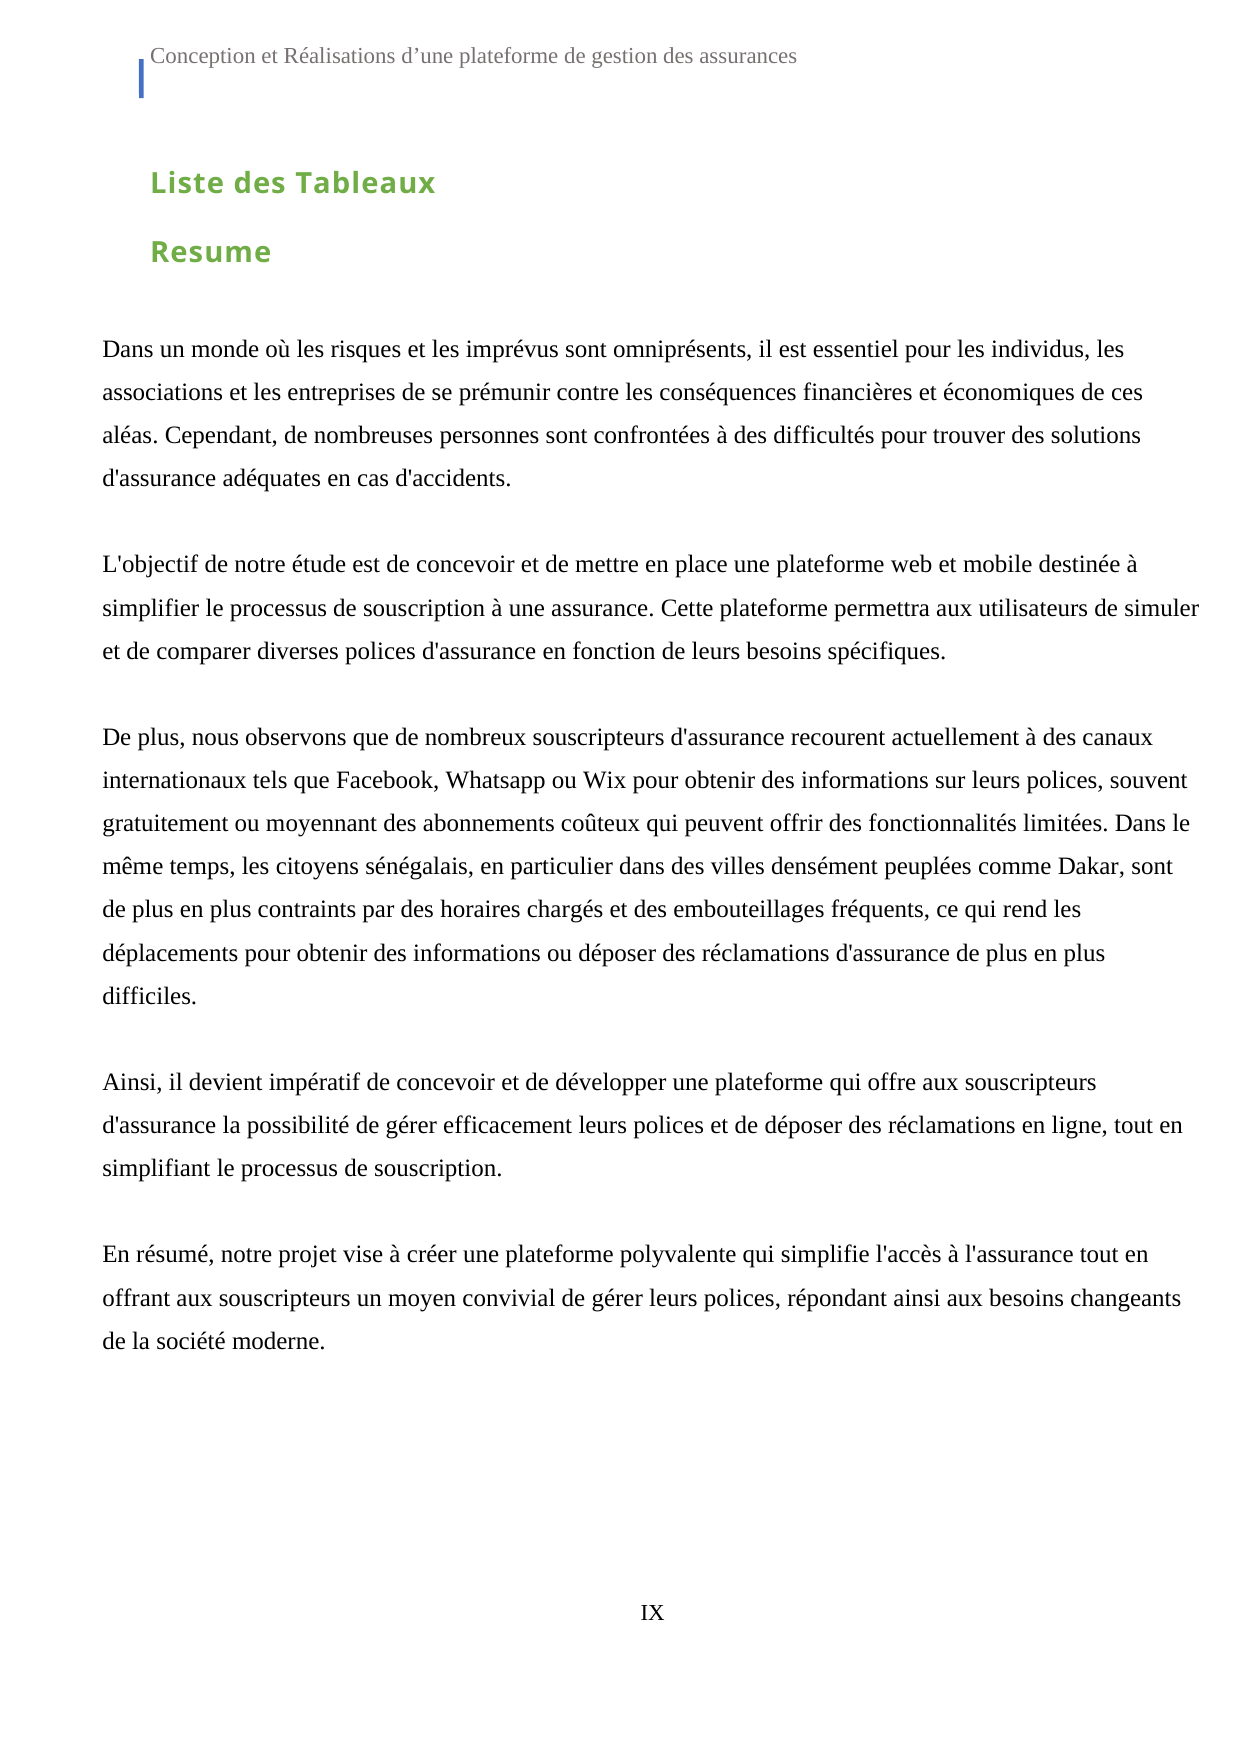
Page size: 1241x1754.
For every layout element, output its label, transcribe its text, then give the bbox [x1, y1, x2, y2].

text En résumé, notre projet vise à créer une plateforme polyvalente qui simplifie l'accès à l'assurance tout en offrant aux souscripteurs un moyen convivial de gérer leurs polices, répondant ainsi aux besoins changeants de la société moderne. [102, 1239, 1203, 1354]
text Ainsi, il devient impératif de concevoir et de développer une plateforme qui offre aux souscripteurs d'assurance la possibilité de gérer efficacement leurs polices et de déposer des réclamations en ligne, tout en simplifiant le processus de souscription. [102, 1067, 1203, 1182]
subtitle Liste des Tableaux [150, 163, 1203, 202]
text L'objectif de notre étude est de concevoir et de mettre en place une plateforme web et mobile destinée à simplifier le processus de souscription à une assurance. Cette plateforme permettra aux utilisateurs de simuler et de comparer diverses polices d'assurance en fonction de leurs besoins spécifiques. [102, 549, 1203, 664]
text Dans un monde où les risques et les imprévus sont omniprésents, il est essentiel pour les individus, les associations et les entreprises de se prémunir contre les conséquences financières et économiques de ces aléas. Cependant, de nombreuses personnes sont confrontées à des difficultés pour trouver des solutions d'assurance adéquates en cas d'accidents. [102, 334, 1203, 492]
subtitle Resume [150, 231, 1203, 271]
text De plus, nous observons que de nombreux souscripteurs d'assurance recourent actuellement à des canaux internationaux tels que Facebook, Whatsapp ou Wix pour obtenir des informations sur leurs polices, souvent gratuitement ou moyennant des abonnements coûteux qui peuvent offrir des fonctionnalités limitées. Dans le même temps, les citoyens sénégalais, en particulier dans des villes densément peuplées comme Dakar, sont de plus en plus contraints par des horaires chargés et des embouteillages fréquents, ce qui rend les déplacements pour obtenir des informations ou déposer des réclamations d'assurance de plus en plus difficiles. [102, 722, 1203, 1009]
